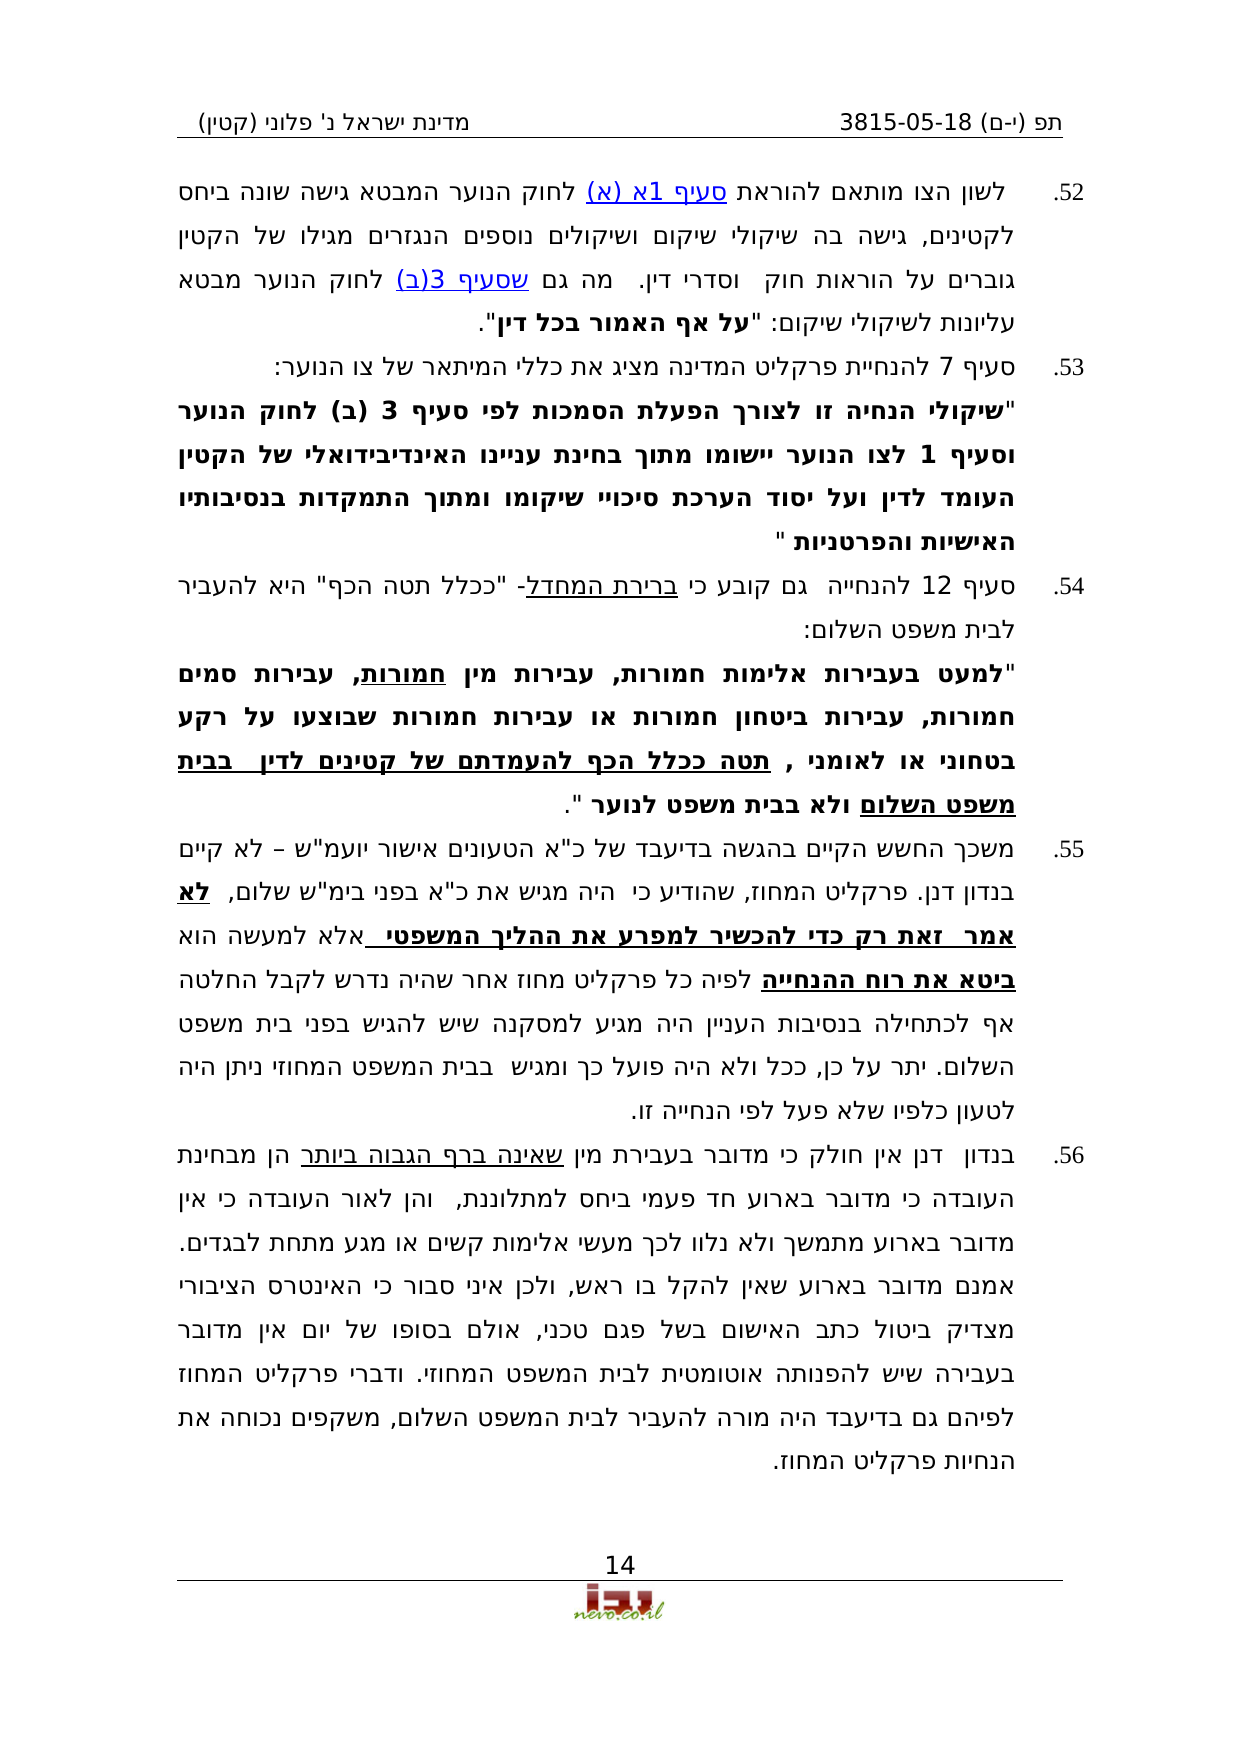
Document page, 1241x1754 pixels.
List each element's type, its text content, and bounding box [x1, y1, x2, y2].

list בנדון דנן אין חולק כי מדובר בעבירת מין שאינה ברף הגבוה ביותר הן מבחינת העובדה כי מדובר בארוע חד פעמי ביחס למתלוננת, והן לאור העובדה כי אין מדובר בארוע מתמשך ולא נלוו לכך מעשי אלימות קשים או מגע מתחת לבגדים. אמנם מדובר בארוע שאין להקל בו ראש, ולכן איני סבור כי האינטרס הציבורי מצדיק ביטול כתב האישום בשל פגם טכני, אולם בסופו של יום אין מדובר בעבירה שיש להפנותה אוטומטית לבית המשפט המחוזי. ודברי פרקליט המחוז לפיהם גם בדיעבד היה מורה להעביר לבית המשפט השלום, משקפים נכוחה את הנחיות פרקליט המחוז. [177, 1140, 1053, 1476]
list סעיף 7 להנחיית פרקליט המדינה מציג את כללי המיתאר של צו הנוער: [177, 352, 1053, 382]
picture [574, 1583, 666, 1621]
text "שיקולי הנחיה זו לצורך הפעלת הסמכות לפי סעיף 3 (ב) לחוק הנוער וסעיף 1 לצו הנוער יישומו מתוך בחינת עניינו האינדיבידואלי של הקטין העומד לדין ועל יסוד הערכת סיכויי שיקומו ומתוך התמקדות בנסיבותיו האישיות והפרטניות " [177, 396, 1016, 557]
list סעיף 12 להנחייה גם קובע כי ברירת המחדל- "ככלל תטה הכף" היא להעביר לבית משפט השלום: [177, 571, 1053, 644]
text "למעט בעבירות אלימות חמורות, עבירות מין חמורות, עבירות סמים חמורות, עבירות ביטחון חמורות או עבירות חמורות שבוצעו על רקע בטחוני או לאומני , תטה ככלל הכף להעמדתם של קטינים לדין בבית משפט השלום ולא בבית משפט לנוער ". [177, 659, 1016, 819]
list לשון הצו מותאם להוראת סעיף 1א (א) לחוק הנוער המבטא גישה שונה ביחס לקטינים, גישה בה שיקולי שיקום ושיקולים נוספים הנגזרים מגילו של הקטין גוברים על הוראות חוק וסדרי דין. מה גם שסעיף 3(ב) לחוק הנוער מבטא עליונות לשיקולי שיקום: "על אף האמור בכל דין". [177, 177, 1053, 338]
list משכך החשש הקיים בהגשה בדיעבד של כ"א הטעונים אישור יועמ"ש – לא קיים בנדון דנן. פרקליט המחוז, שהודיע כי היה מגיש את כ"א בפני בימ"ש שלום, לא אמר זאת רק כדי להכשיר למפרע את ההליך המשפטי אלא למעשה הוא ביטא את רוח ההנחייה לפיה כל פרקליט מחוז אחר שהיה נדרש לקבל החלטה אף לכתחילה בנסיבות העניין היה מגיע למסקנה שיש להגיש בפני בית משפט השלום. יתר על כן, ככל ולא היה פועל כך ומגיש בבית המשפט המחוזי ניתן היה לטעון כלפיו שלא פעל לפי הנחייה זו. [177, 834, 1053, 1126]
